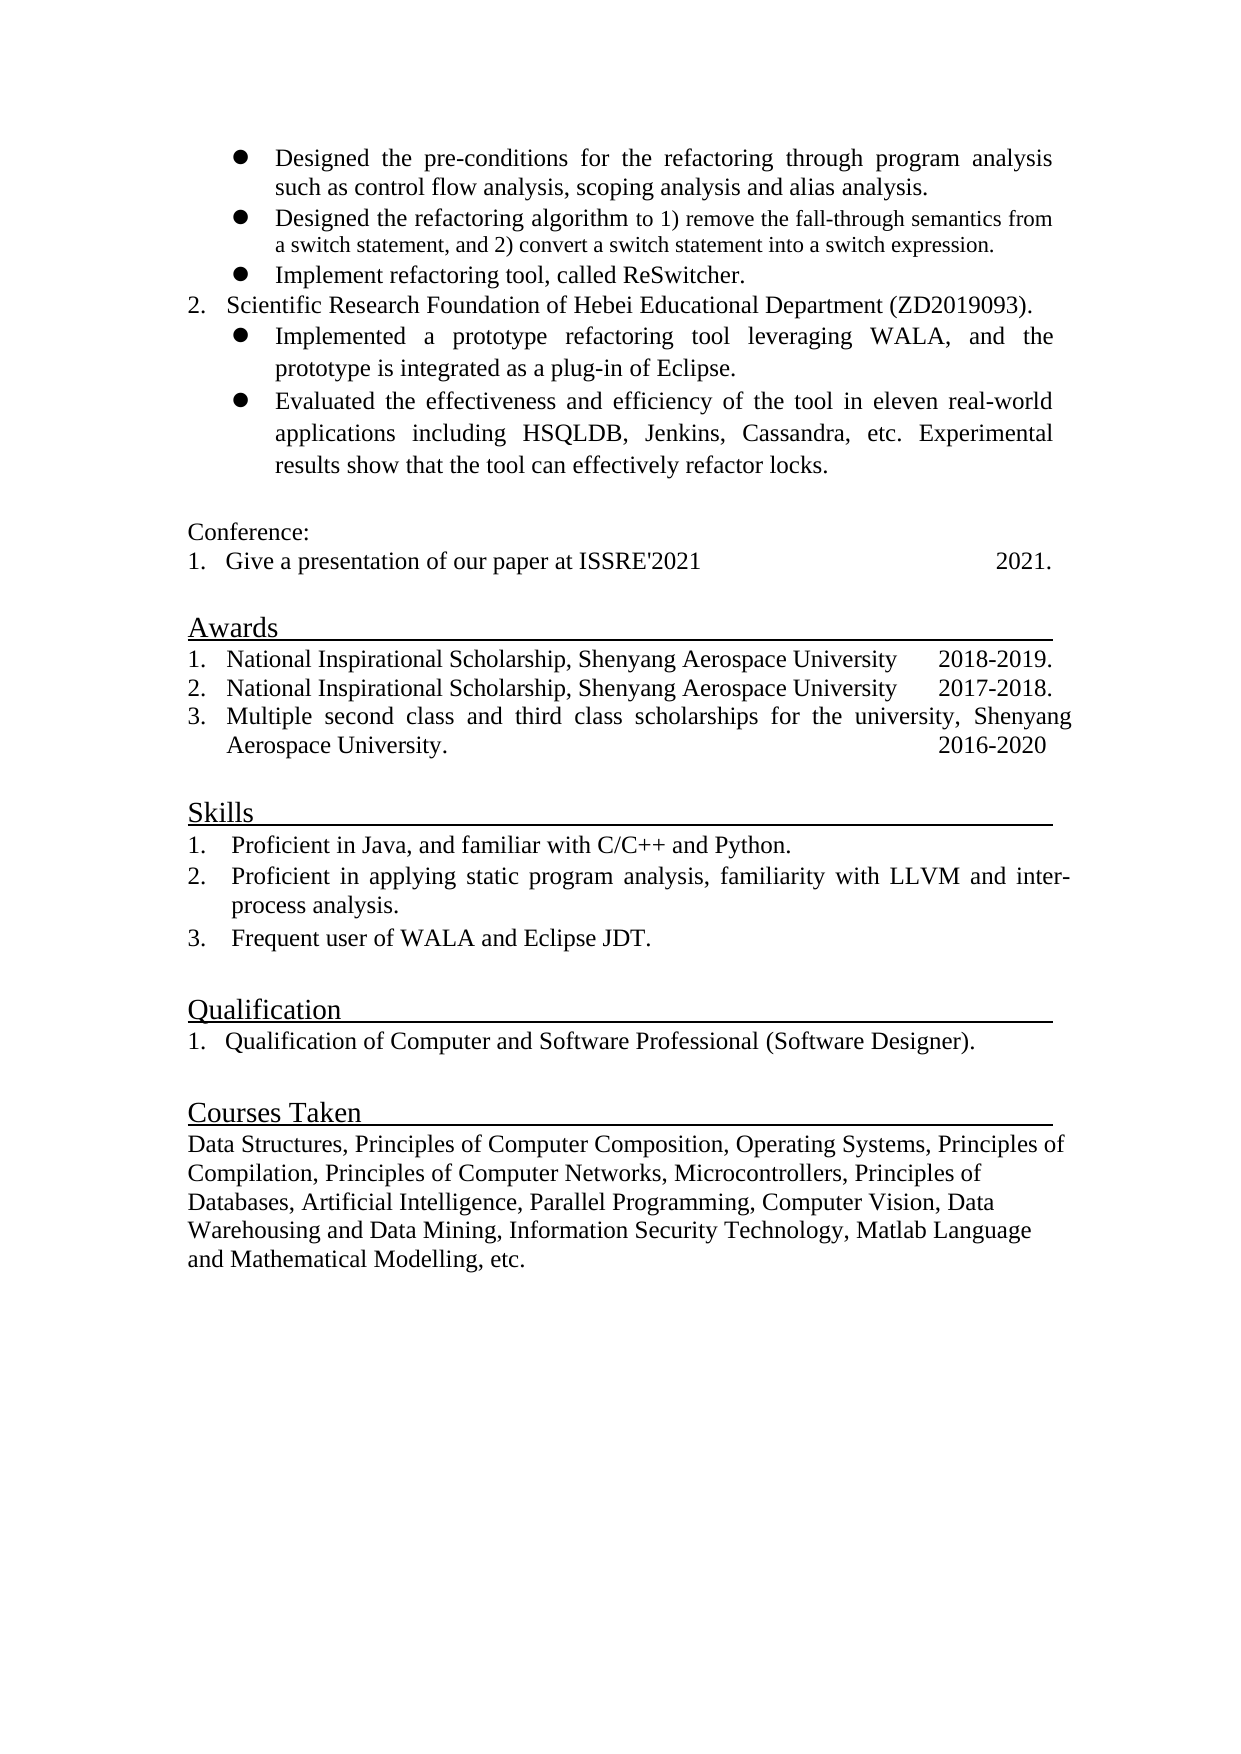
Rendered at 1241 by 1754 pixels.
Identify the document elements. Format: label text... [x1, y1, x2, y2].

list Evaluated the effectiveness and efficiency of the tool in eleven real-world applications including HSQLDB, Jenkins, Cassandra, etc. Experimental results show that the tool can effectively refactor locks. [231, 386, 1053, 479]
list National Inspirational Scholarship, Shenyang Aerospace University 2017-2018. [187, 673, 1071, 701]
list Multiple second class and third class scholarships for the university, Shenyang Aerospace University. 2016-2020 [187, 701, 1071, 759]
subtitle Courses Taken [187, 1095, 1071, 1129]
subtitle Skills [187, 795, 1071, 828]
list Proficient in applying static program analysis, familiarity with LLVM and inter-process analysis. [187, 861, 1071, 919]
list Designed the pre-conditions for the refactoring through program analysis such as control flow analysis, scoping analysis and alias analysis. [231, 143, 1053, 201]
list Implemented a prototype refactoring tool leveraging WALA, and the prototype is integrated as a plug-in of Eclipse. [231, 321, 1053, 382]
list National Inspirational Scholarship, Shenyang Aerospace University 2018-2019. [187, 644, 1071, 673]
list Designed the refactoring algorithm to 1) remove the fall-through semantics from a switch statement, and 2) convert a switch statement into a switch expression. [231, 203, 1053, 258]
text 1. Give a presentation of our paper at ISSRE'2021 2021. [187, 546, 1071, 574]
subtitle Awards [187, 611, 1071, 644]
text Conference: [187, 517, 1071, 546]
list Implement refactoring tool, called ReSwitcher. [231, 260, 1071, 288]
list Qualification of Computer and Software Professional (Software Designer). [187, 1026, 1071, 1054]
list Scientific Research Foundation of Hebei Educational Department (ZD2019093). [187, 290, 1071, 319]
list Proficient in Java, and familiar with C/C++ and Python. [187, 831, 1071, 859]
subtitle Qualification [187, 992, 1071, 1026]
text Data Structures, Principles of Computer Composition, Operating Systems, Principles of Compilation, Principles of Computer Networks, Microcontrollers, Principles of Databases, Artificial Intelligence, Parallel Programming, Computer Vision, Data Warehousing and Data Mining, Information Security Technology, Matlab Language and Mathematical Modelling, etc. [187, 1129, 1071, 1273]
list Frequent user of WALA and Eclipse JDT. [187, 923, 1071, 951]
